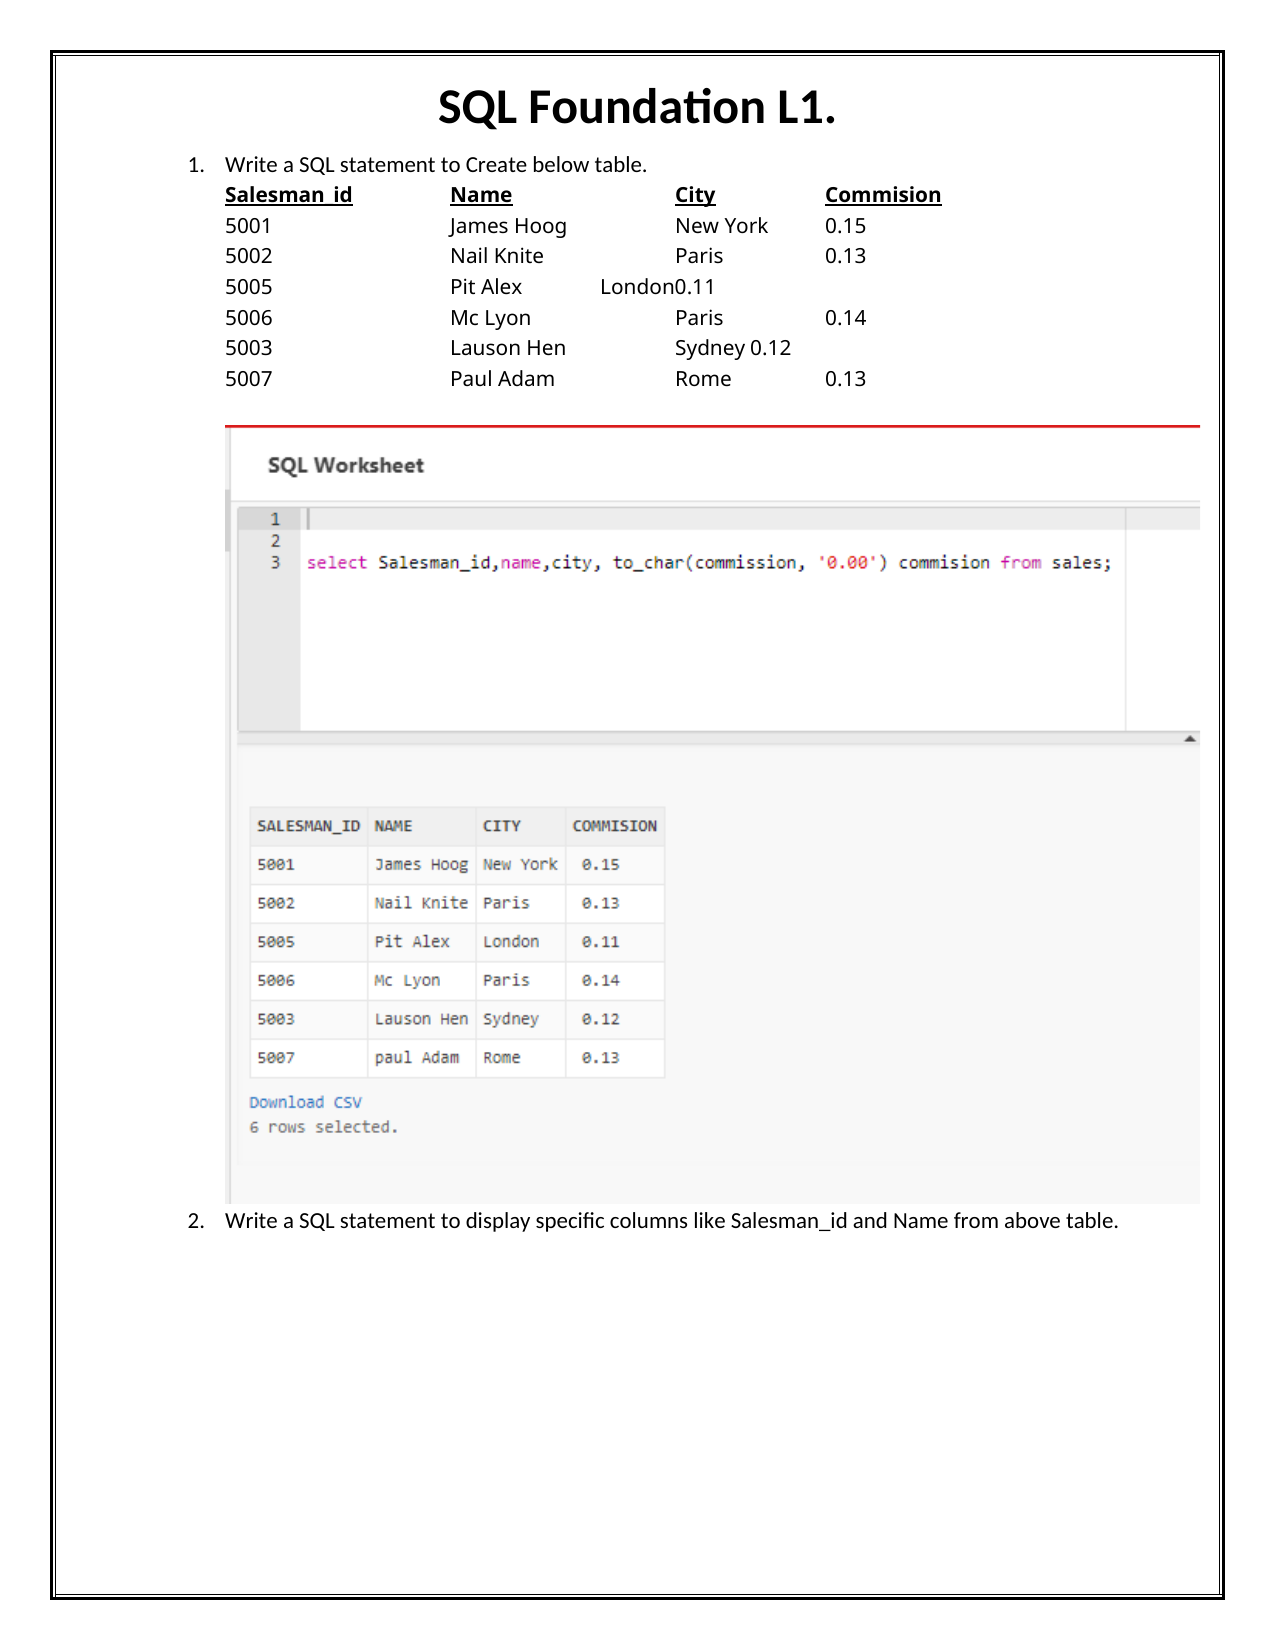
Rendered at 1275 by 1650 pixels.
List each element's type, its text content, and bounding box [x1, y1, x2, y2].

picture [225, 425, 1200, 1204]
list Salesman_id Name City Commision [225, 180, 1125, 209]
list 5005 Pit Alex London0.11 [225, 272, 1125, 301]
list 5006 Mc Lyon Paris 0.14 [225, 303, 1125, 331]
list 5002 Nail Knite Paris 0.13 [225, 241, 1125, 270]
list 5007 Paul Adam Rome 0.13 [225, 364, 1125, 392]
list Write a SQL statement to Create below table. [187, 150, 1125, 178]
list 5003 Lauson Hen Sydney 0.12 [225, 333, 1125, 362]
list Write a SQL statement to display specific columns like Salesman_id and Name from above table. [187, 1206, 1125, 1234]
list 5001 James Hoog New York 0.15 [225, 211, 1125, 239]
